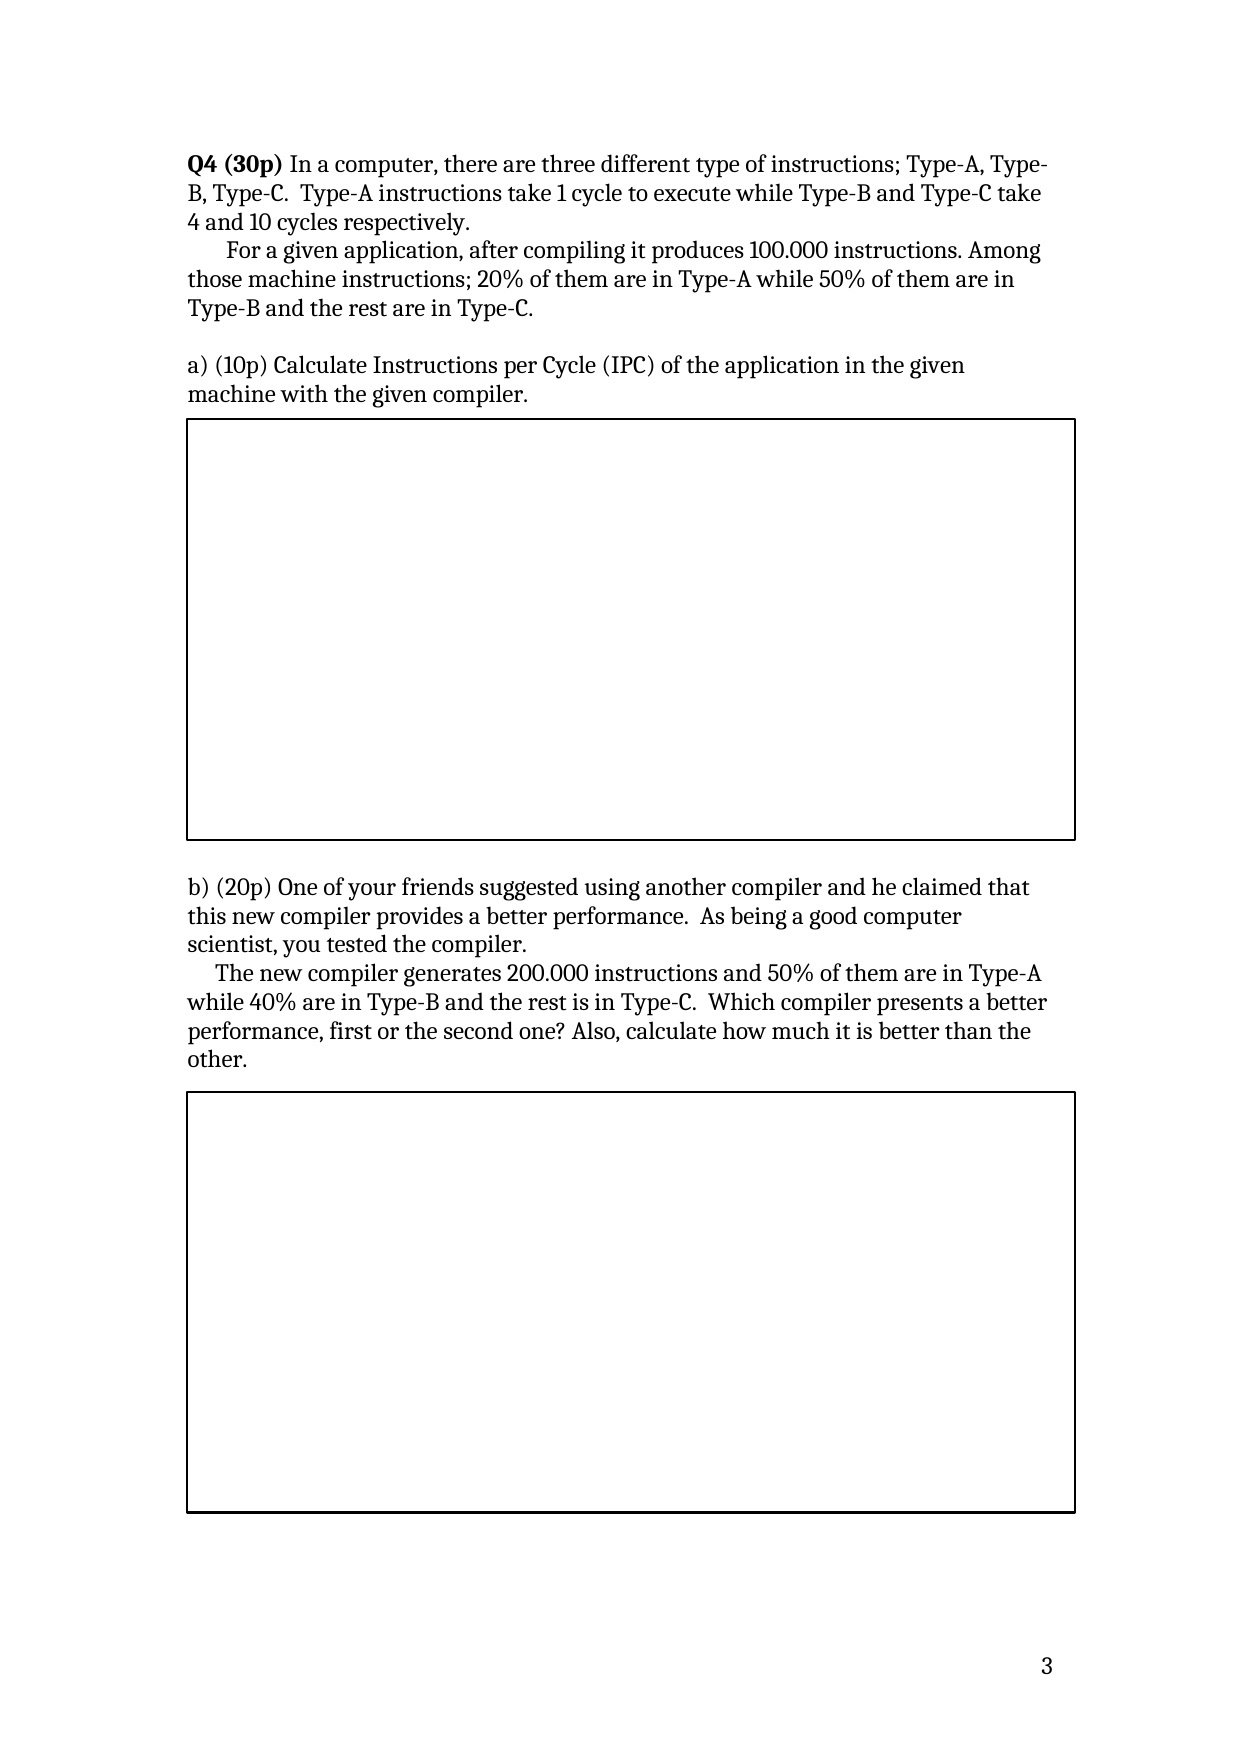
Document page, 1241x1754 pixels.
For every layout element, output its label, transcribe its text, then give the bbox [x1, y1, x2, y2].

text For a given application, after compiling it produces 100.000 instructions. Among those machine instructions; 20% of them are in Type-A while 50% of them are in Type-B and the rest are in Type-C. [187, 236, 1053, 322]
text b) (20p) One of your friends suggested using another compiler and he claimed that this new compiler provides a better performance. As being a good computer scientist, you tested the compiler. [187, 873, 1053, 959]
text The new compiler generates 200.000 instructions and 50% of them are in Type-A while 40% are in Type-B and the rest is in Type-C. Which compiler presents a better performance, first or the second one? Also, calculate how much it is better than the other. [187, 959, 1053, 1074]
text a) (10p) Calculate Instructions per Cycle (IPC) of the application in the given machine with the given compiler. [187, 351, 1053, 409]
text Q4 (30p) In a computer, there are three different type of instructions; Type-A, Type-B, Type-C. Type-A instructions take 1 cycle to execute while Type-B and Type-C take 4 and 10 cycles respectively. [187, 150, 1053, 236]
